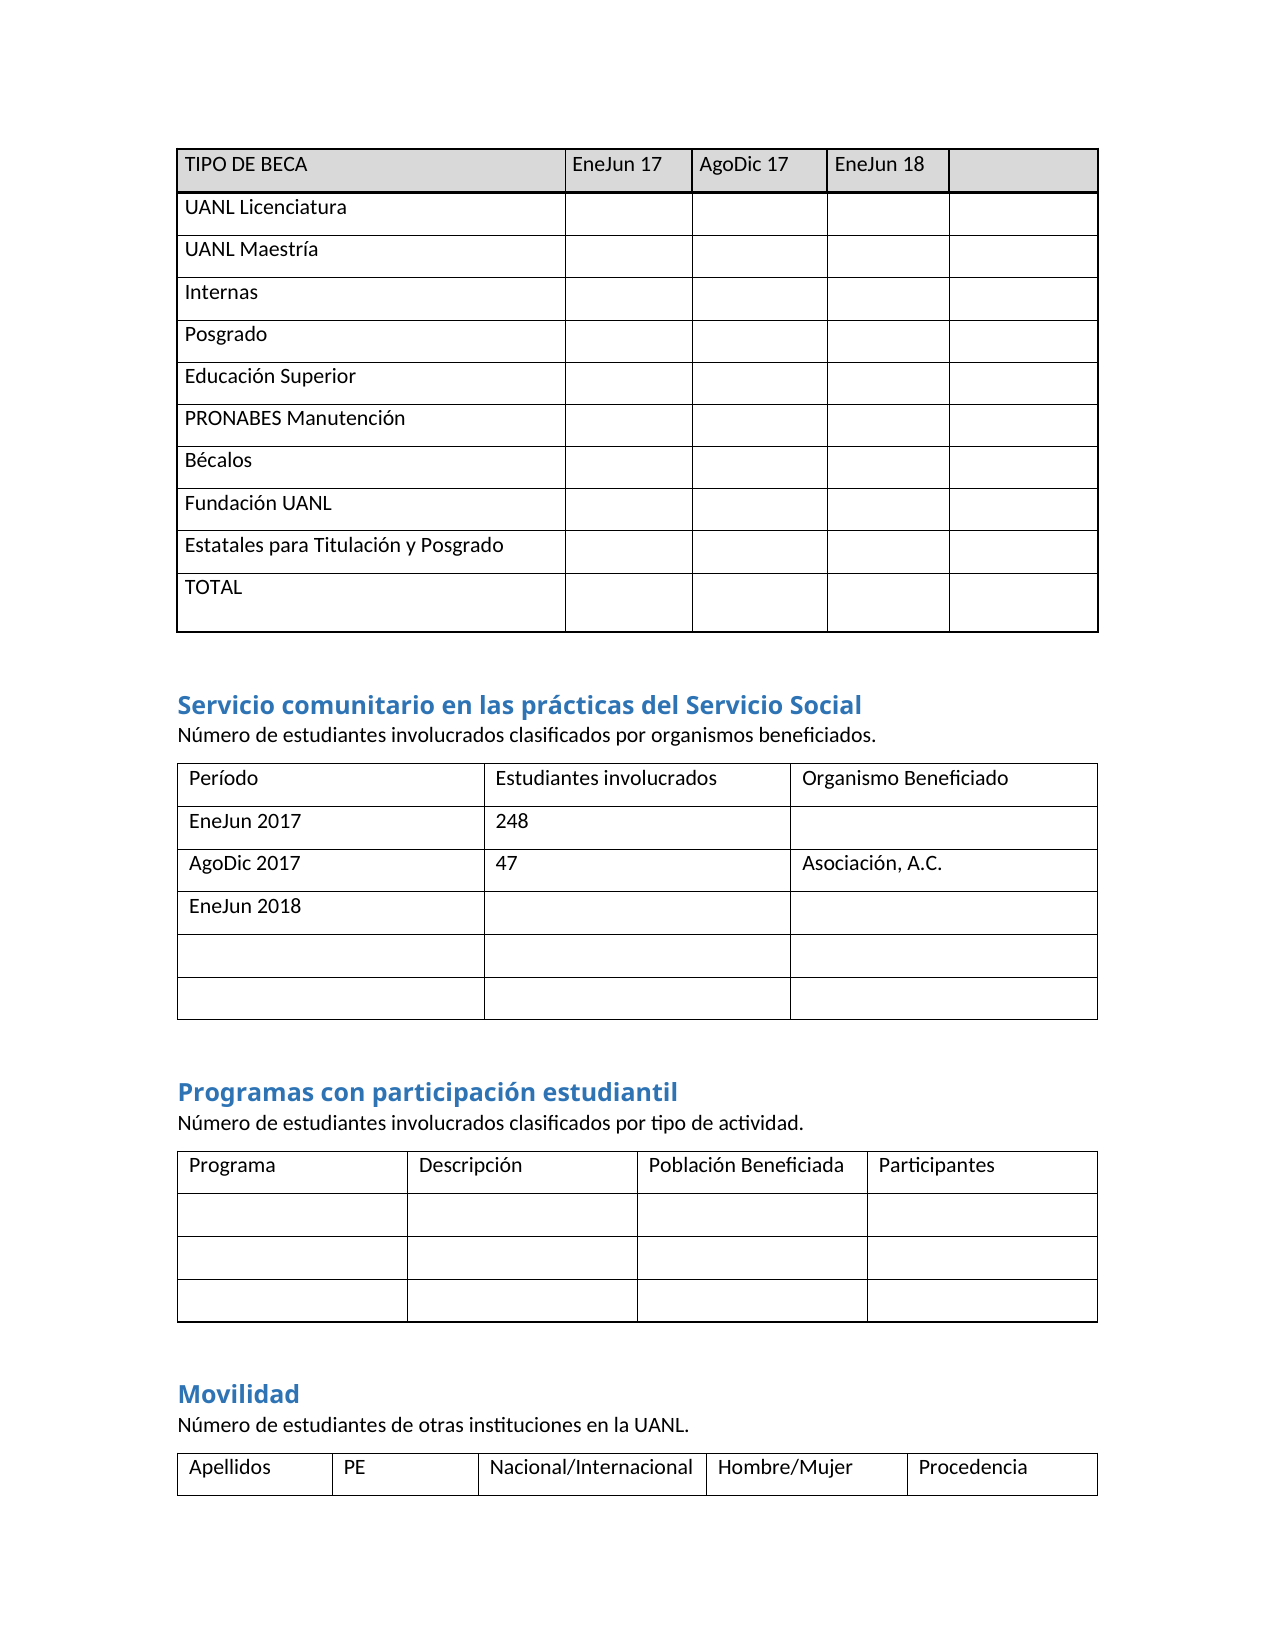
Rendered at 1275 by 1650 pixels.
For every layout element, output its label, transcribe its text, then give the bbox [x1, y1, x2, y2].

table_cell [566, 447, 692, 488]
table_cell [950, 194, 1097, 235]
table_cell [408, 1237, 637, 1279]
table_cell [566, 278, 692, 319]
table_header Apellidos Nombres [178, 1454, 332, 1495]
table_cell [485, 892, 790, 934]
table_cell 248 [485, 807, 790, 848]
table_cell [828, 236, 949, 277]
table_cell AgoDic 17 [693, 150, 826, 191]
subtitle Movilidad [177, 1377, 1098, 1411]
table_cell [791, 935, 1097, 977]
table_cell [791, 978, 1097, 1019]
table_cell [566, 531, 692, 573]
table_cell [791, 807, 1097, 848]
table_cell [828, 574, 949, 631]
table_cell [791, 892, 1097, 934]
table_cell 47 [485, 850, 790, 891]
table_cell [566, 194, 692, 235]
table_header Estudiantes involucrados [485, 764, 790, 806]
table_cell [693, 489, 827, 530]
table_cell UANL Maestría [178, 236, 565, 277]
table_cell [828, 194, 949, 235]
table_cell AgoDic 2017 [178, 850, 484, 891]
table_cell [693, 531, 827, 573]
table_header Hombre/Mujer [707, 1454, 907, 1495]
table_header Participantes [868, 1152, 1097, 1193]
table_cell Bécalos [178, 447, 565, 488]
table_cell [828, 531, 949, 573]
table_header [479, 1454, 706, 1495]
table_cell EneJun 2017 [178, 807, 484, 848]
table_cell [828, 489, 949, 530]
table_cell [868, 1194, 1097, 1236]
table_cell [868, 1237, 1097, 1279]
table_header Período [178, 764, 484, 806]
table_cell [693, 574, 827, 631]
table_cell [693, 363, 827, 404]
table_cell [178, 1194, 407, 1236]
table_cell EneJun 18 [828, 150, 948, 191]
table_header Organismo Beneficiado [791, 764, 1097, 806]
table_cell [868, 1280, 1097, 1321]
table_cell UANL Licenciatura [178, 194, 565, 235]
table_header Población Beneficiada [638, 1152, 867, 1193]
table_cell [566, 236, 692, 277]
table_cell PRONABES Manutención [178, 405, 565, 446]
table_cell Internas [178, 278, 565, 319]
table_cell [828, 405, 949, 446]
table_cell [828, 363, 949, 404]
table_cell [950, 447, 1097, 488]
table_cell [950, 278, 1097, 319]
table_header PE [333, 1454, 478, 1495]
table_cell [950, 489, 1097, 530]
subtitle Programas con participación estudiantil [177, 1075, 1098, 1109]
table_header Descripción [408, 1152, 637, 1193]
table_cell [566, 574, 692, 631]
table_cell [566, 321, 692, 362]
table_cell [693, 236, 827, 277]
table_cell TIPO DE BECA [178, 150, 565, 191]
table_cell [693, 447, 827, 488]
table_cell [638, 1194, 867, 1236]
subtitle Servicio comunitario en las prácticas del Servicio Social [177, 687, 1098, 721]
table_cell [693, 278, 827, 319]
table_cell [178, 935, 484, 977]
table_cell [638, 1280, 867, 1321]
table_cell [693, 405, 827, 446]
table_cell [950, 236, 1097, 277]
table_cell Educación Superior [178, 363, 565, 404]
table_header Procedencia [908, 1454, 1097, 1495]
table_cell [178, 1237, 407, 1279]
table_cell Posgrado [178, 321, 565, 362]
table_cell [828, 321, 949, 362]
table_cell [566, 363, 692, 404]
table_cell [408, 1280, 637, 1321]
table_cell EneJun 2018 [178, 892, 484, 934]
text Número de estudiantes involucrados clasificados por organismos beneficiados. [177, 721, 1098, 748]
table_cell EneJun 17 [566, 150, 691, 191]
table_cell [566, 405, 692, 446]
table_cell [693, 194, 827, 235]
table_cell [566, 489, 692, 530]
table_cell [408, 1194, 637, 1236]
table_cell [950, 405, 1097, 446]
table_cell Estatales para Titulación y Posgrado [178, 531, 565, 573]
table_cell [485, 978, 790, 1019]
table_cell [950, 363, 1097, 404]
table_cell [950, 150, 1097, 191]
table_cell [828, 447, 949, 488]
table_cell Fundación UANL [178, 489, 565, 530]
table_cell [828, 278, 949, 319]
table_cell TOTAL [178, 574, 565, 631]
table_header Programa [178, 1152, 407, 1193]
table_cell [178, 1280, 407, 1321]
table_cell [485, 935, 790, 977]
text Número de estudiantes de otras instituciones en la UANL. [177, 1411, 1098, 1437]
table_cell [178, 978, 484, 1019]
table_cell Asociación, A.C. [791, 850, 1097, 891]
table_cell [693, 321, 827, 362]
table_cell [950, 531, 1097, 573]
text Número de estudiantes involucrados clasificados por tipo de actividad. [177, 1109, 1098, 1135]
table_cell [638, 1237, 867, 1279]
table_cell [950, 574, 1097, 631]
table_cell [950, 321, 1097, 362]
